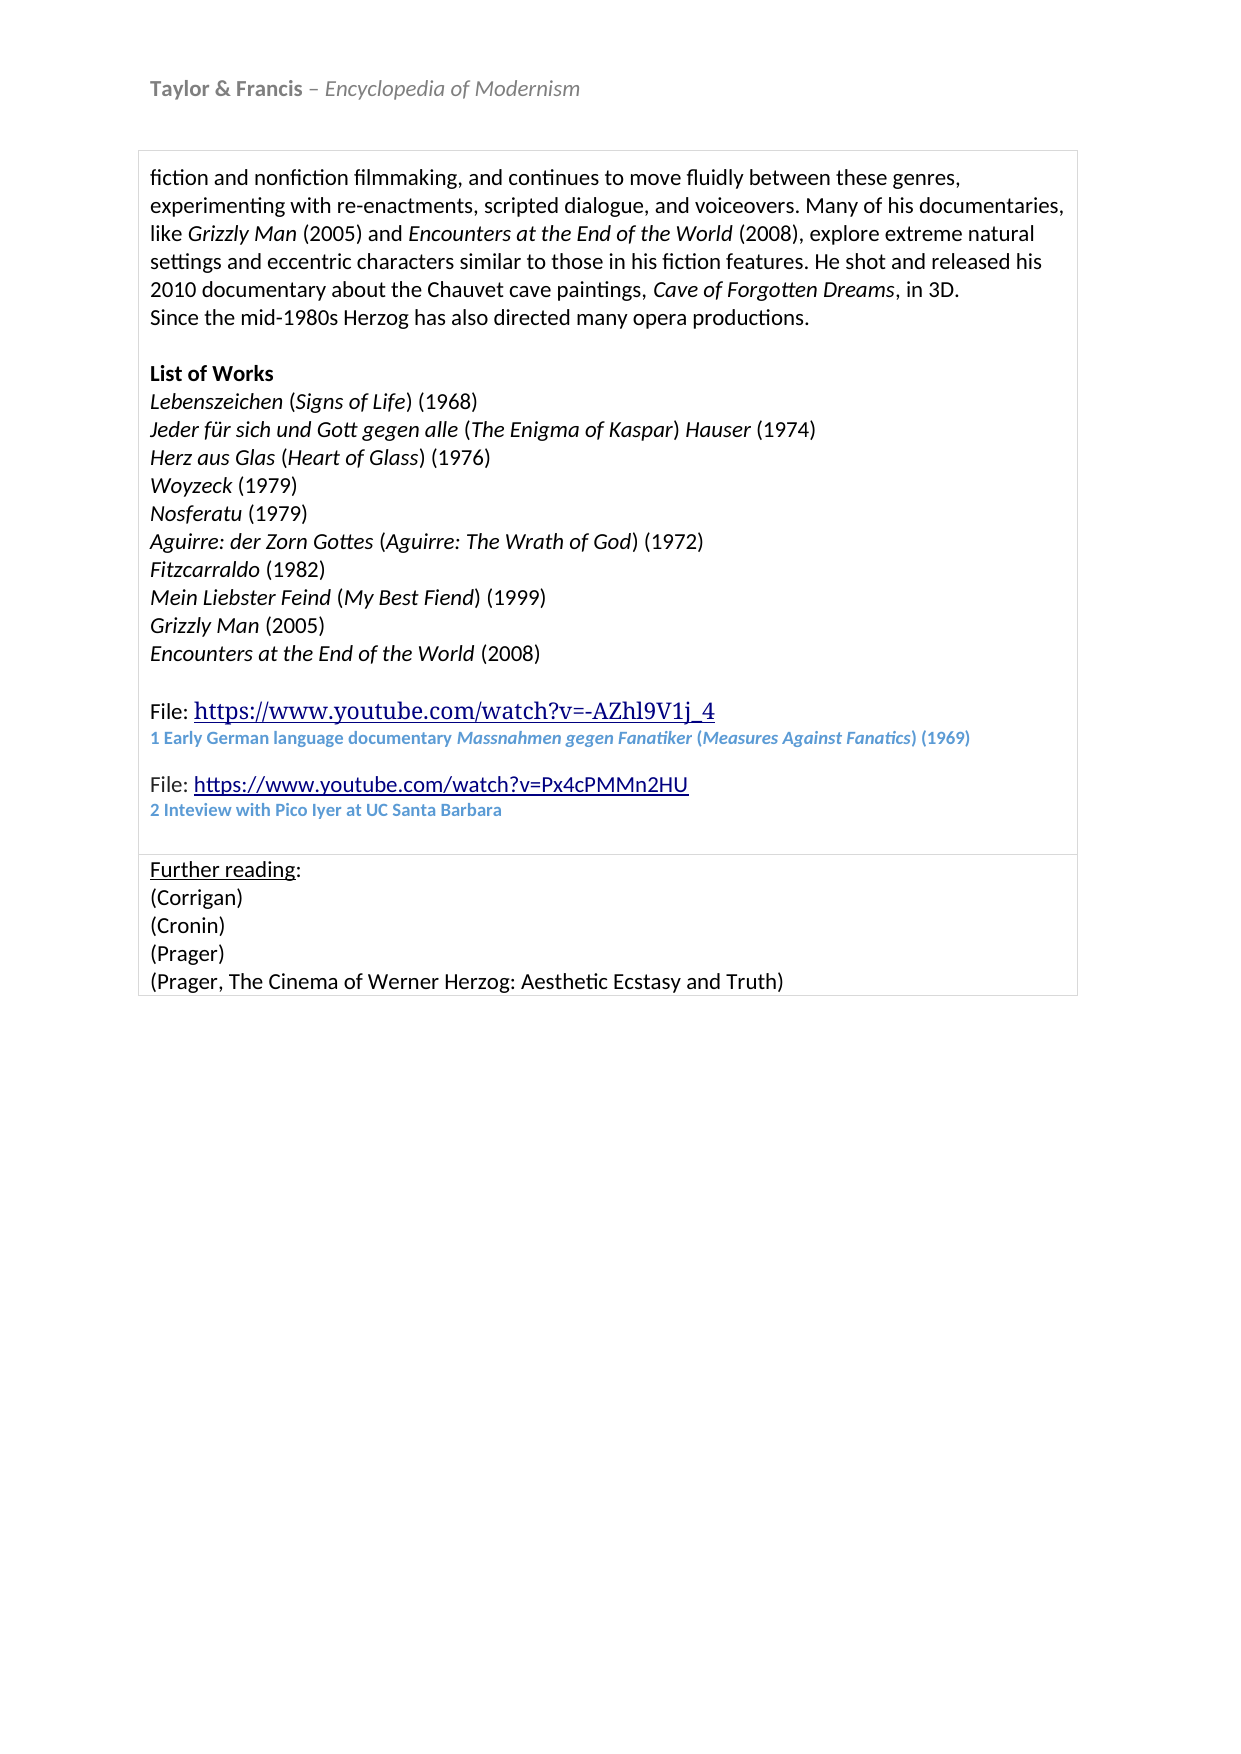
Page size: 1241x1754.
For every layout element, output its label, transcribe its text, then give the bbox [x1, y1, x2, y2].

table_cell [139, 151, 1077, 854]
table_cell Further reading: [139, 855, 1077, 995]
